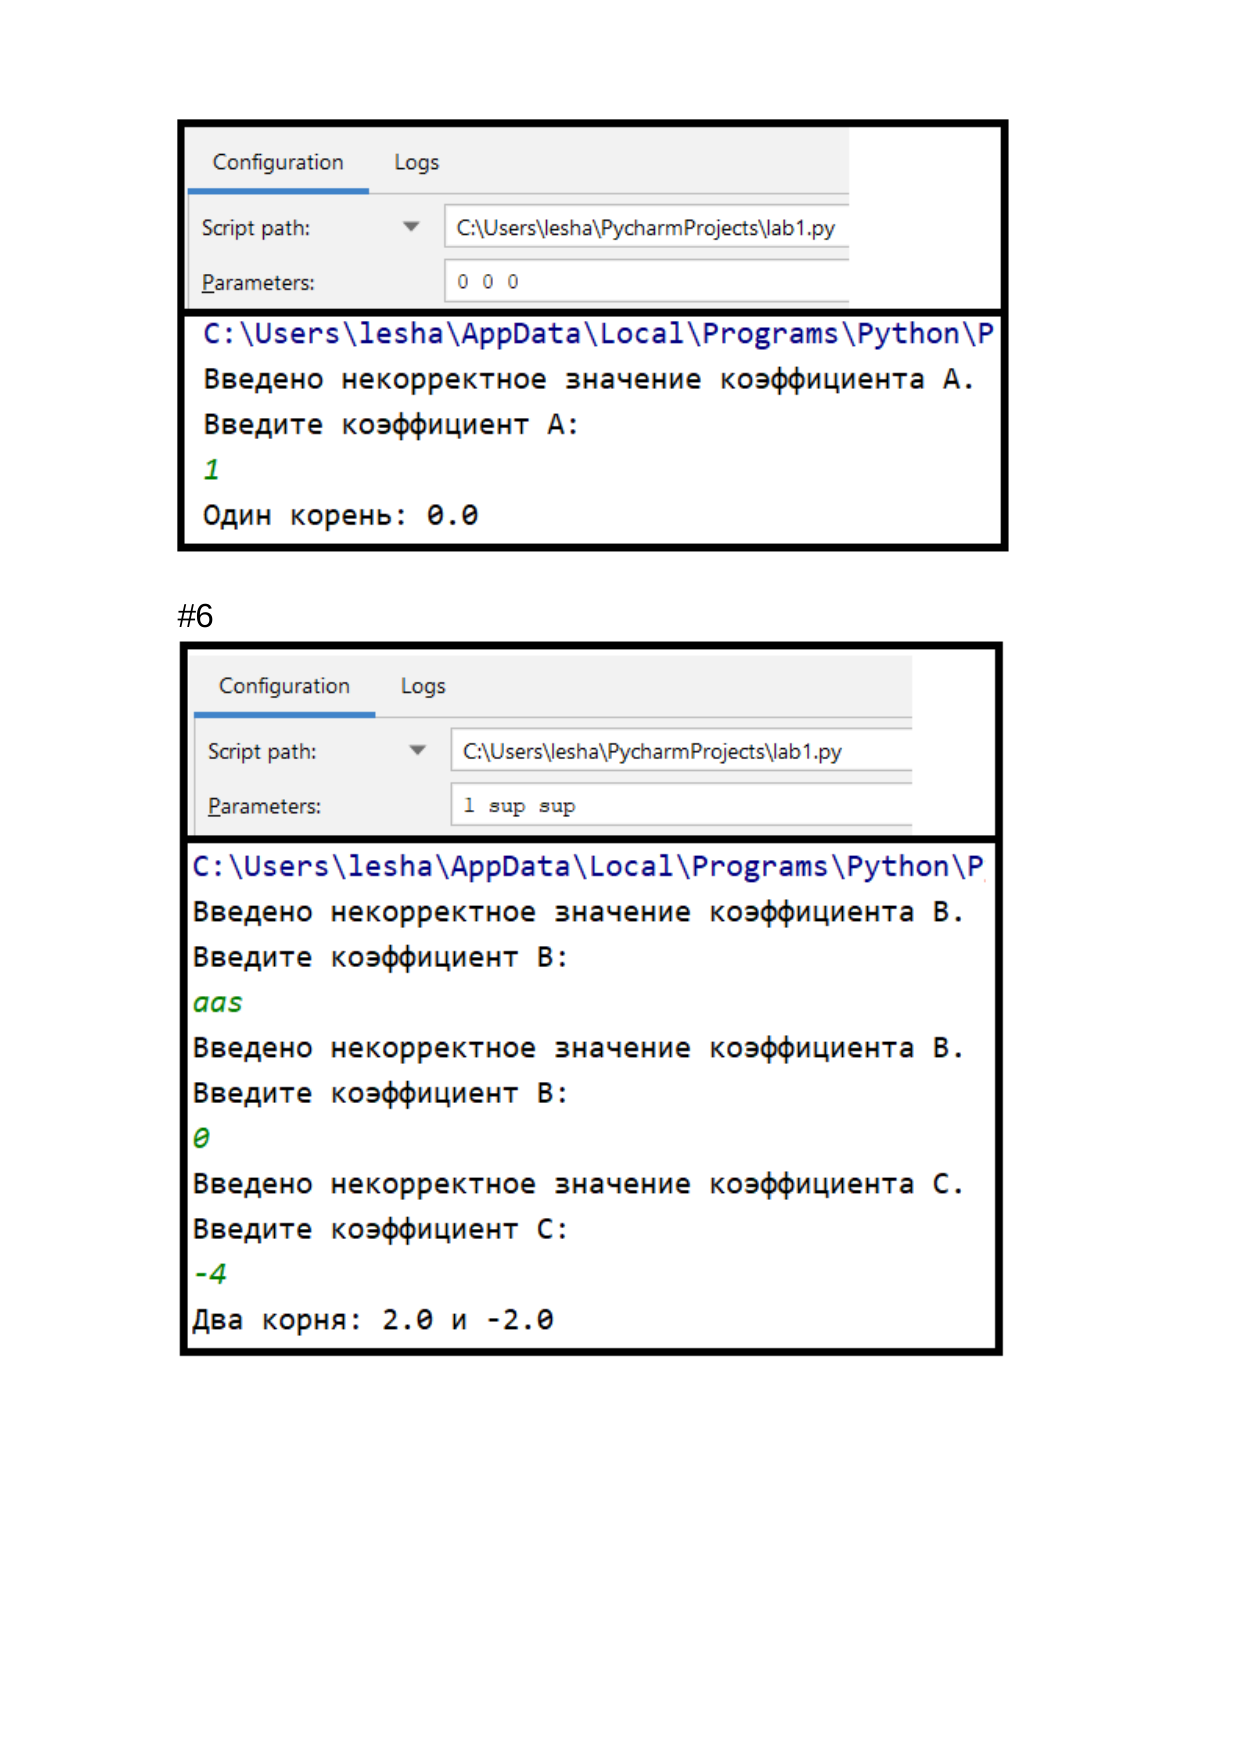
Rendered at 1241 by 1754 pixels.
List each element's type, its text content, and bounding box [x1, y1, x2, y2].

text #6 [177, 596, 1152, 634]
picture [177, 634, 1010, 1364]
picture [177, 118, 1012, 558]
